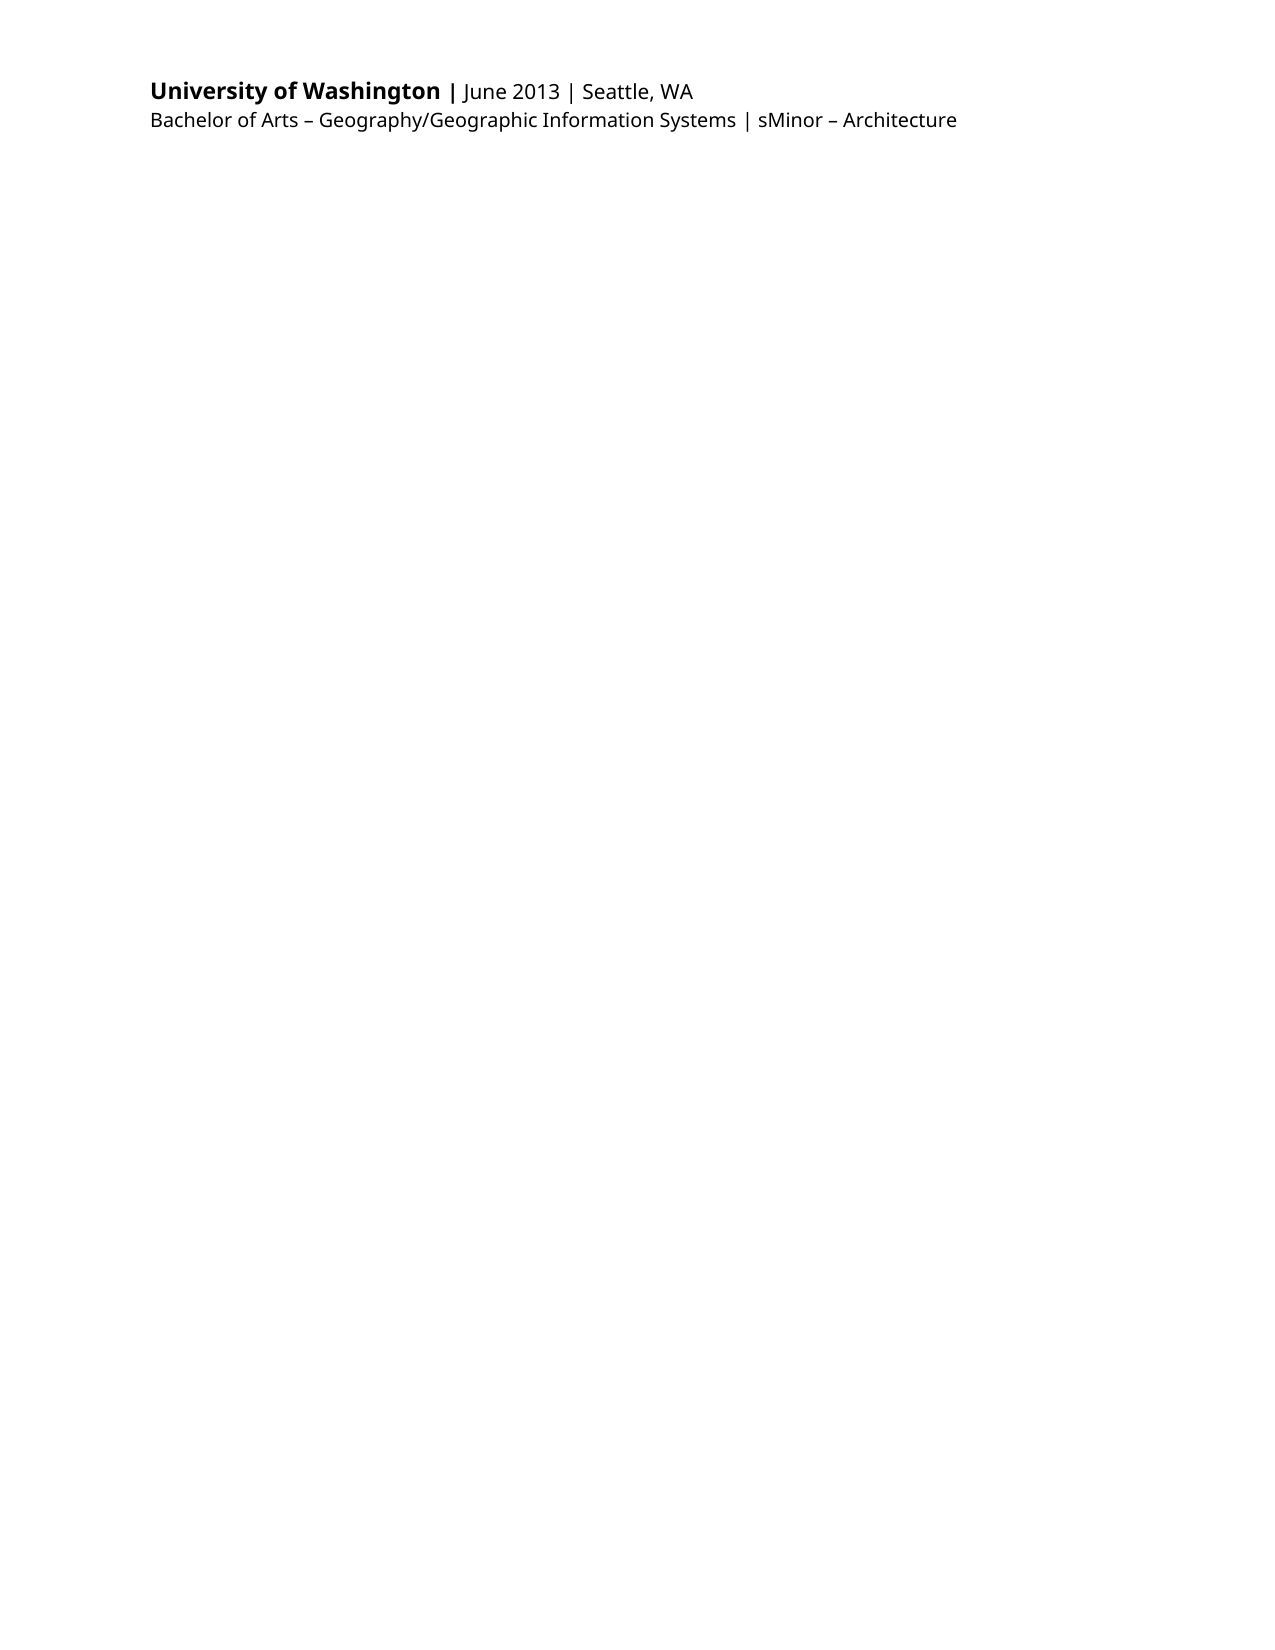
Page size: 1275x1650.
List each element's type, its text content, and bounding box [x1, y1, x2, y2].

text University of Washington | June 2013 | Seattle, WA [150, 75, 1200, 106]
text Bachelor of Arts – Geography/Geographic Information Systems | sMinor – Architecture [150, 106, 1200, 133]
